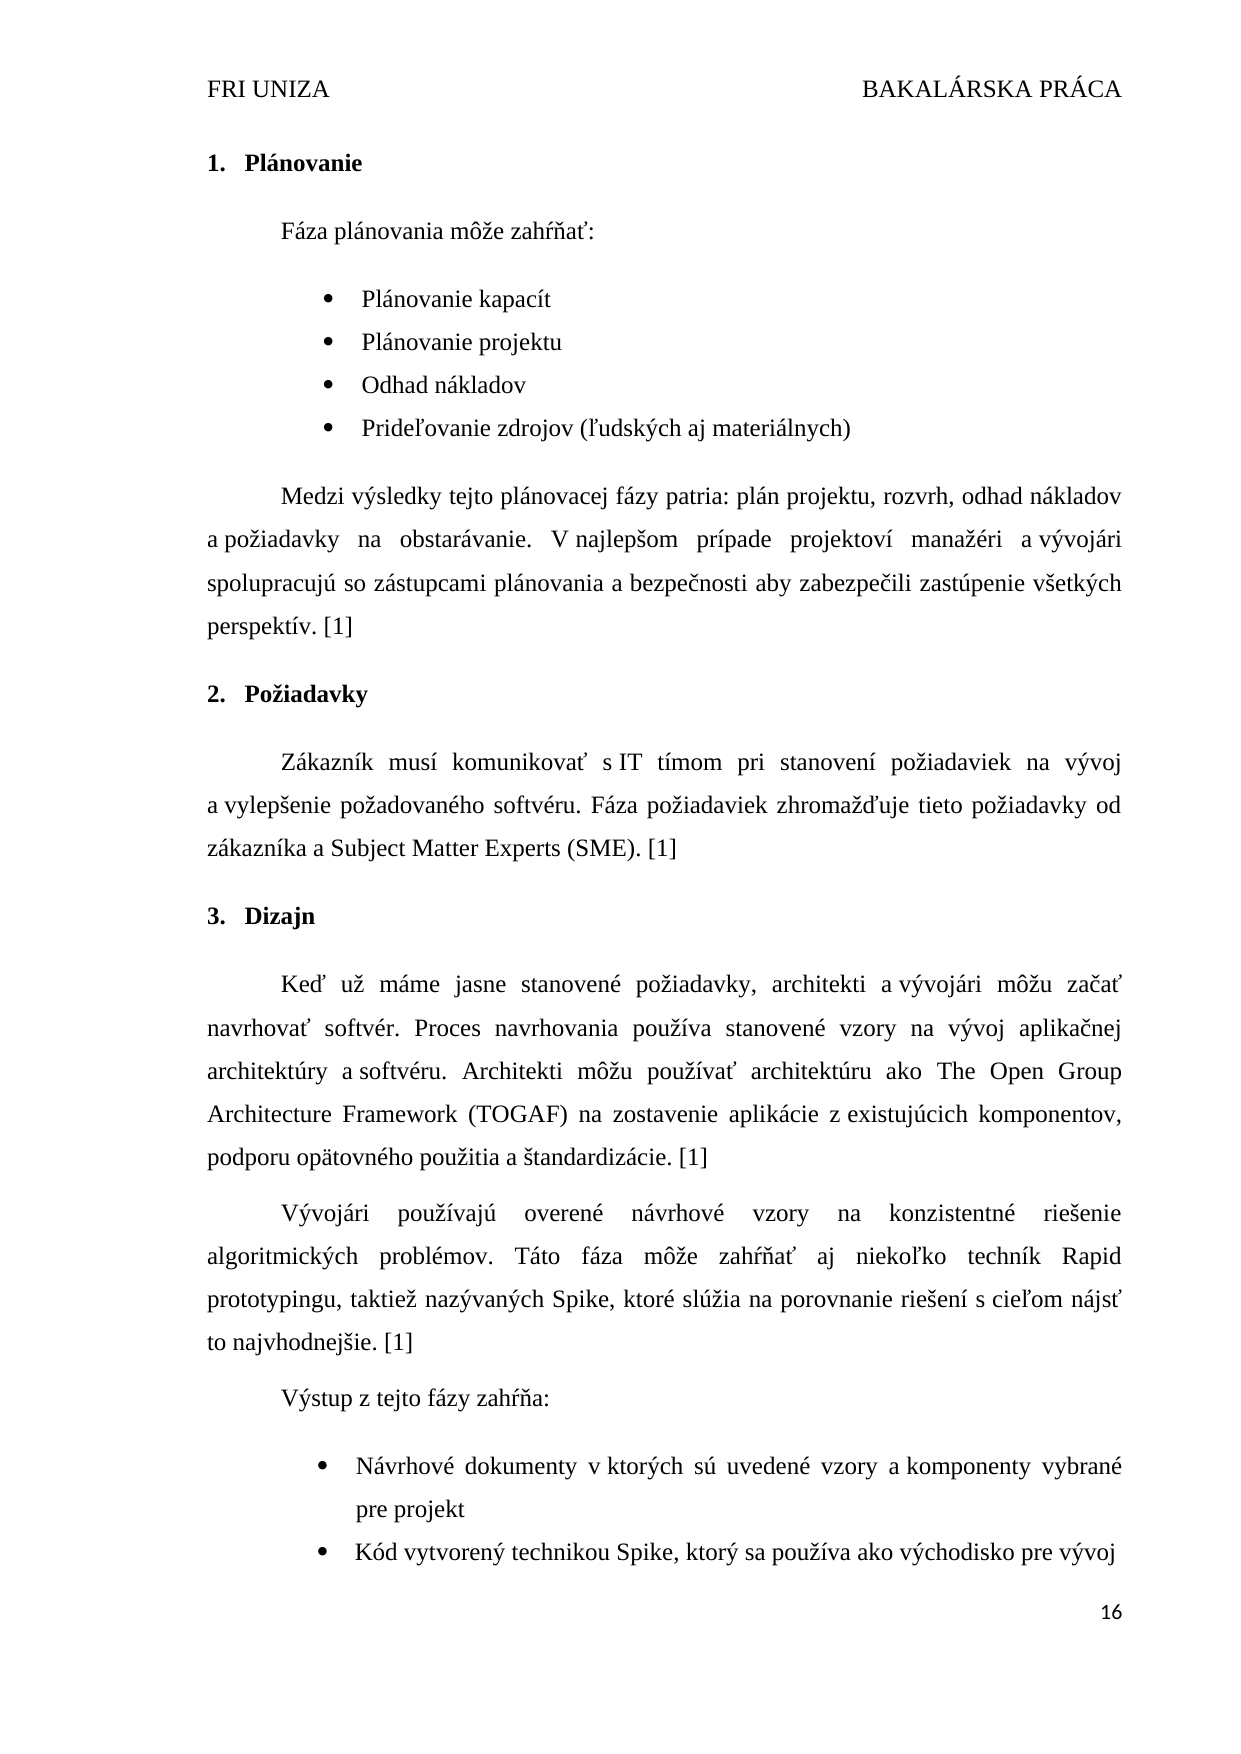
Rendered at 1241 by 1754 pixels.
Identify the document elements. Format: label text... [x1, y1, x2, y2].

text Medzi výsledky tejto plánovacej fázy patria: plán projektu, rozvrh, odhad nákladov a požiadavky na obstarávanie. V najlepšom prípade projektoví manažéri a vývojári spolupracujú so zástupcami plánovania a bezpečnosti aby zabezpečili zastúpenie všetkých perspektív. [1] [207, 481, 1122, 639]
text Zákazník musí komunikovať s IT tímom pri stanovení požiadaviek na vývoj a vylepšenie požadovaného softvéru. Fáza požiadaviek zhromažďuje tieto požiadavky od zákazníka a Subject Matter Experts (SME). [1] [207, 747, 1122, 862]
text Výstup z tejto fázy zahŕňa: [207, 1383, 1122, 1411]
list Návrhové dokumenty v ktorých sú uvedené vzory a komponenty vybrané pre projekt [318, 1451, 1122, 1523]
list Kód vytvorený technikou Spike, ktorý sa používa ako východisko pre vývoj [318, 1537, 1122, 1566]
list Plánovanie kapacít [324, 284, 1122, 313]
list Požiadavky [207, 679, 1122, 708]
list Plánovanie [207, 148, 1122, 176]
list Prideľovanie zdrojov (ľudských aj materiálnych) [324, 413, 1122, 442]
list Odhad nákladov [324, 370, 1122, 399]
text Vývojári používajú overené návrhové vzory na konzistentné riešenie algoritmických problémov. Táto fáza môže zahŕňať aj niekoľko techník Rapid prototypingu, taktiež nazývaných Spike, ktoré slúžia na porovnanie riešení s cieľom nájsť to najvhodnejšie. [1] [207, 1198, 1122, 1356]
list Dizajn [207, 901, 1122, 930]
text Fáza plánovania môže zahŕňať: [281, 216, 1122, 244]
text Keď už máme jasne stanovené požiadavky, architekti a vývojári môžu začať navrhovať softvér. Proces navrhovania používa stanovené vzory na vývoj aplikačnej architektúry a softvéru. Architekti môžu používať architektúru ako The Open Group Architecture Framework (TOGAF) na zostavenie aplikácie z existujúcich komponentov, podporu opätovného použitia a štandardizácie. [1] [207, 969, 1122, 1171]
list Plánovanie projektu [324, 327, 1122, 356]
